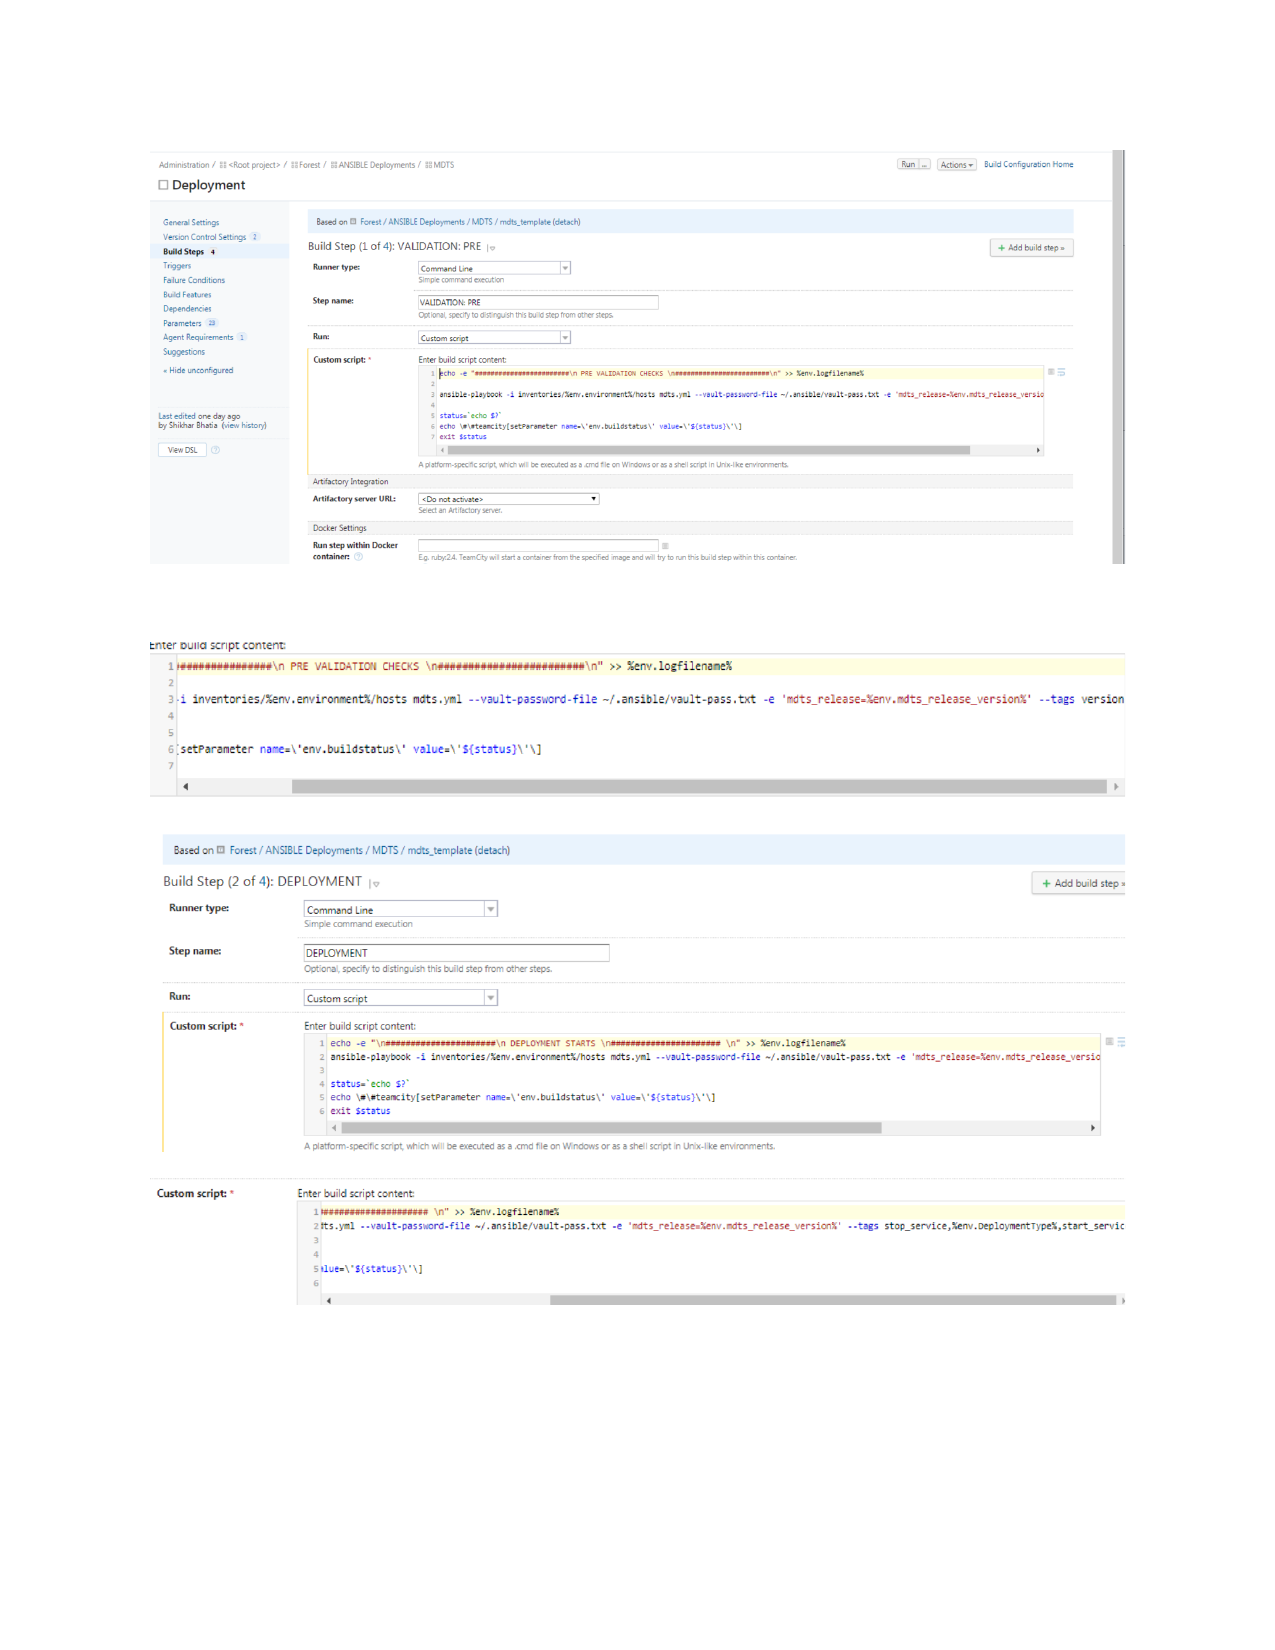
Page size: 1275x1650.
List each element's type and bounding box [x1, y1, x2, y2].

picture [150, 827, 1125, 1152]
picture [150, 642, 1125, 803]
picture [150, 1176, 1125, 1305]
picture [150, 150, 1125, 564]
